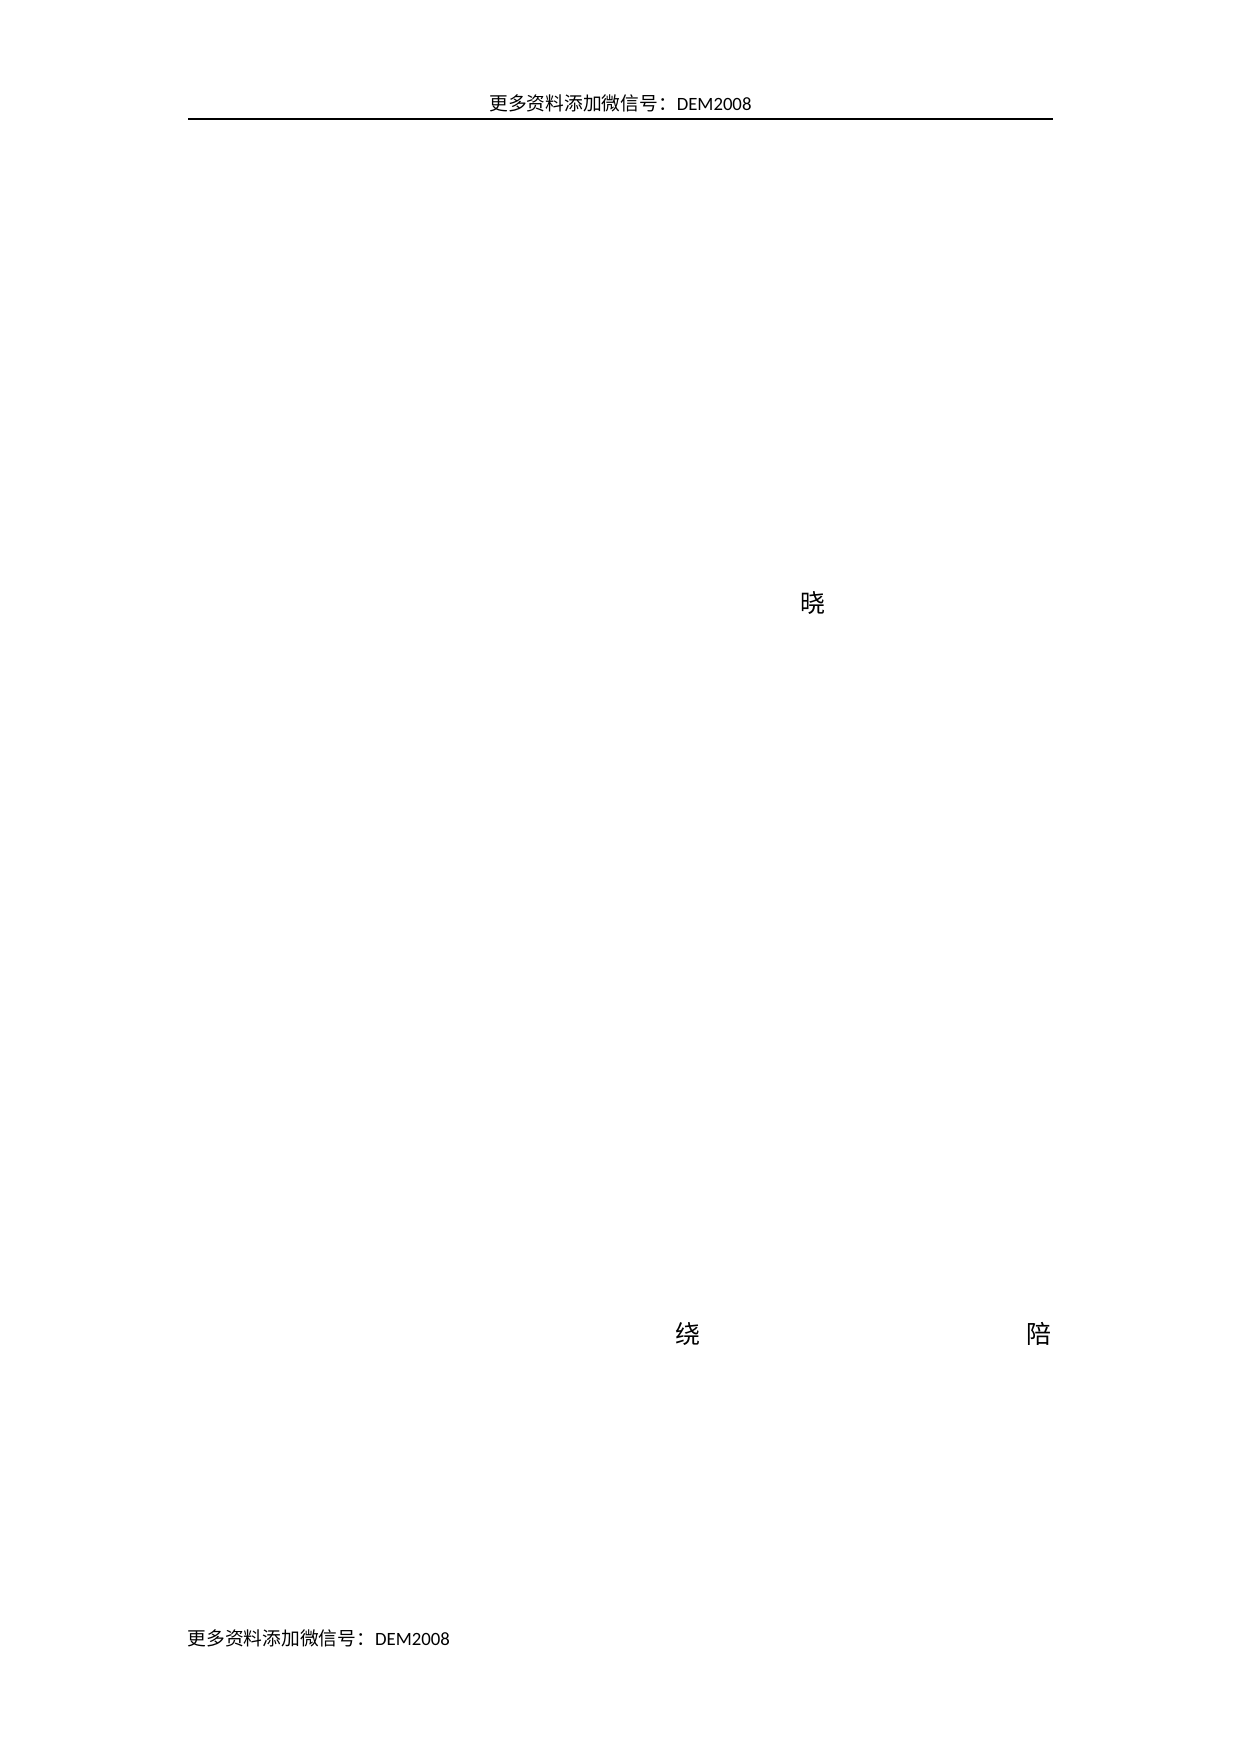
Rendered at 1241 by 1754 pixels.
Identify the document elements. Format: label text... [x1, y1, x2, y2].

text 晓 绕 陪 剖 [187, 162, 1053, 1381]
